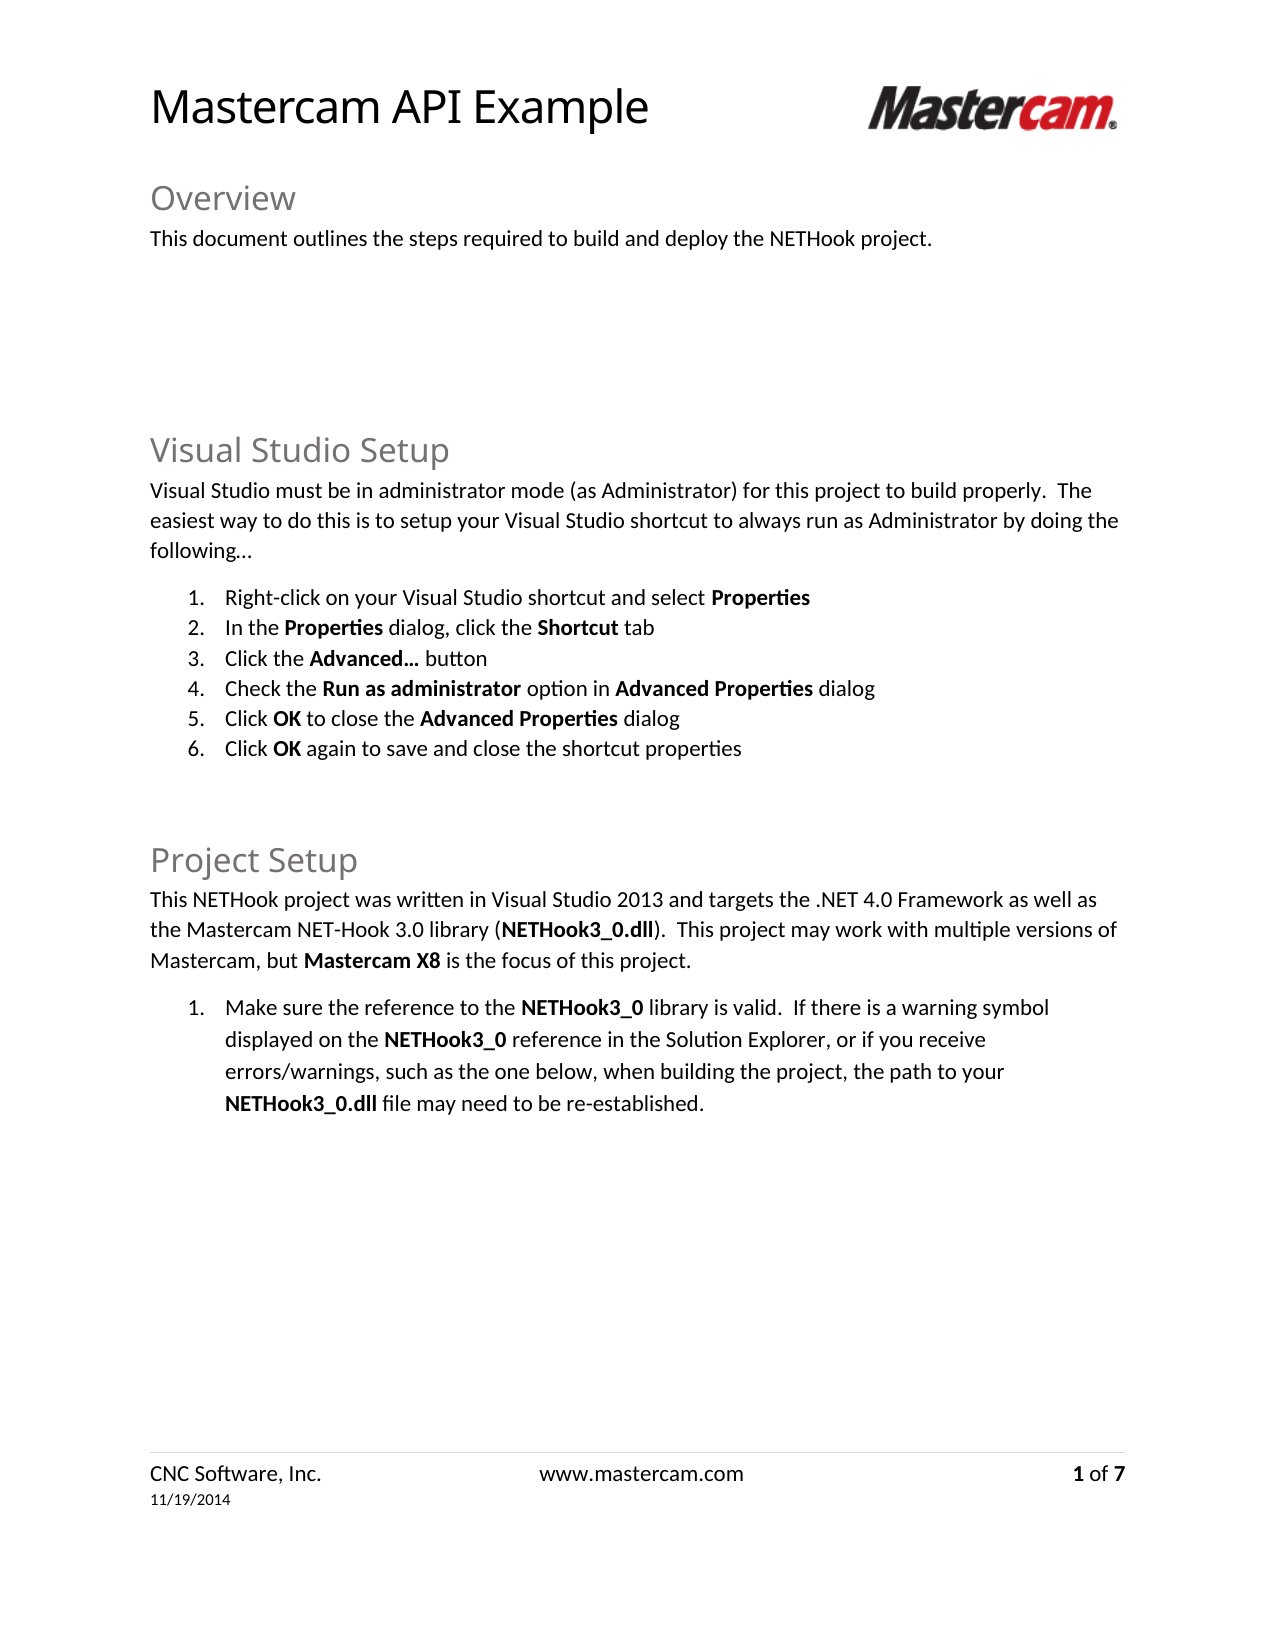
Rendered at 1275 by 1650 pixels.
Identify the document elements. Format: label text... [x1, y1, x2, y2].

picture [867, 86, 1118, 131]
text Visual Studio must be in administrator mode (as Administrator) for this project to build properly. The easiest way to do this is to setup your Visual Studio shortcut to always run as Administrator by doing the following… [150, 476, 1125, 564]
list In the Properties dialog, click the Shortcut tab [187, 613, 1125, 642]
list Check the Run as administrator option in Advanced Properties dialog [187, 674, 1125, 702]
list Click OK to close the Advanced Properties dialog [187, 704, 1125, 732]
text This document outlines the steps required to build and deploy the NETHook project. [150, 224, 1125, 252]
subtitle Visual Studio Setup [150, 427, 1125, 472]
list Click the Advanced… button [187, 644, 1125, 672]
list Click OK again to save and close the shortcut properties [187, 734, 1125, 762]
list Make sure the reference to the NETHook3_0 library is valid. If there is a warning symbol displayed on the NETHook3_0 reference in the Solution Explorer, or if you receive errors/warnings, such as the one below, when building the project, the path to your NETHook3_0.dll file may need to be re-established. [187, 993, 1125, 1117]
list Right-click on your Visual Studio shortcut and select Properties [187, 583, 1125, 611]
text This NETHook project was written in Visual Studio 2013 and targets the .NET 4.0 Framework as well as the Mastercam NET-Hook 3.0 library (NETHook3_0.dll). This project may work with multiple versions of Mastercam, but Mastercam X8 is the focus of this project. [150, 885, 1125, 974]
subtitle Project Setup [150, 836, 1125, 882]
subtitle Overview [150, 175, 1125, 220]
